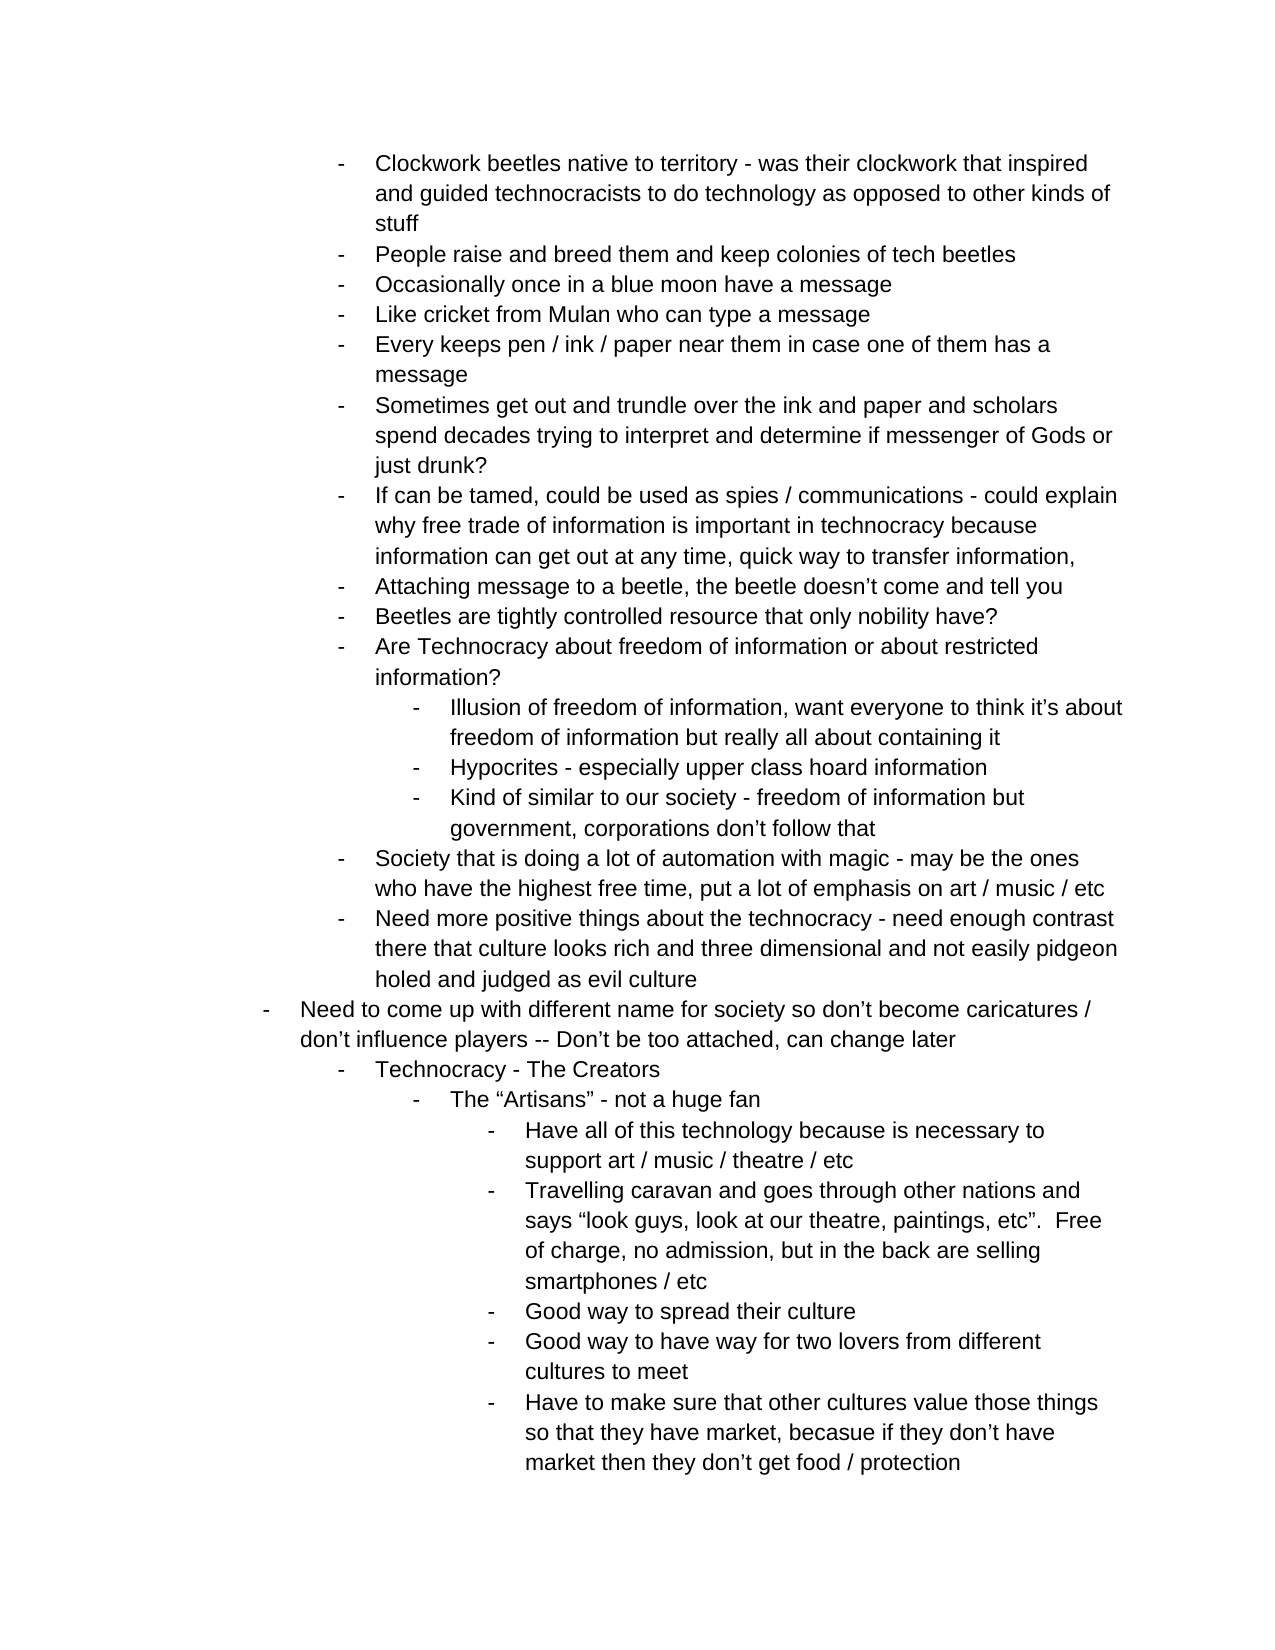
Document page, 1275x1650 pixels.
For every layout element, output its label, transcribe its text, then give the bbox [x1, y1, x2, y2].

list Every keeps pen / ink / paper near them in case one of them has a message [337, 331, 1125, 388]
list People raise and breed them and keep colonies of tech beetles [337, 241, 1125, 267]
list Good way to have way for two lovers from different cultures to meet [487, 1328, 1125, 1385]
list Hypocrites - especially upper class hoard information [412, 754, 1125, 781]
list Sometimes get out and trundle over the ink and paper and scholars spend decades trying to interpret and determine if messenger of Gods or just drunk? [337, 392, 1125, 478]
list Like cricket from Mulan who can type a message [337, 301, 1125, 327]
list Good way to spread their culture [487, 1298, 1125, 1324]
list Need more positive things about the technocracy - need enough contrast there that culture looks rich and three dimensional and not easily pidgeon holed and judged as evil culture [337, 905, 1125, 992]
list Clockwork beetles native to territory - was their clockwork that inspired and guided technocracists to do technology as opposed to other kinds of stuff [337, 150, 1125, 237]
list Need to come up with different name for society so don’t become caricatures / don’t influence players -- Don’t be too attached, can change later [262, 996, 1125, 1052]
list Attaching message to a beetle, the beetle doesn’t come and tell you [337, 573, 1125, 599]
list The “Artisans” - not a huge fan [412, 1086, 1125, 1113]
list Illusion of freedom of information, want everyone to think it’s about freedom of information but really all about containing it [412, 694, 1125, 750]
list Have all of this technology because is necessary to support art / music / theatre / etc [487, 1117, 1125, 1173]
list Technocracy - The Creators [337, 1056, 1125, 1083]
list Kind of similar to our society - freedom of information but government, corporations don’t follow that [412, 784, 1125, 841]
list Beetles are tightly controlled resource that only nobility have? [337, 603, 1125, 629]
list Society that is doing a lot of automation with magic - may be the ones who have the highest free time, put a lot of emphasis on art / music / etc [337, 845, 1125, 901]
list If can be tamed, could be used as spies / communications - could explain why free trade of information is important in technocracy because information can get out at any time, quick way to transfer information, [337, 482, 1125, 569]
list Travelling caravan and goes through other nations and says “look guys, look at our theatre, paintings, etc”. Free of charge, no admission, but in the back are selling smartphones / etc [487, 1177, 1125, 1294]
list Are Technocracy about freedom of information or about restricted information? [337, 633, 1125, 690]
list Have to make sure that other cultures value those things so that they have market, becasue if they don’t have market then they don’t get food / protection [487, 1388, 1125, 1475]
list Occasionally once in a blue moon have a message [337, 271, 1125, 297]
